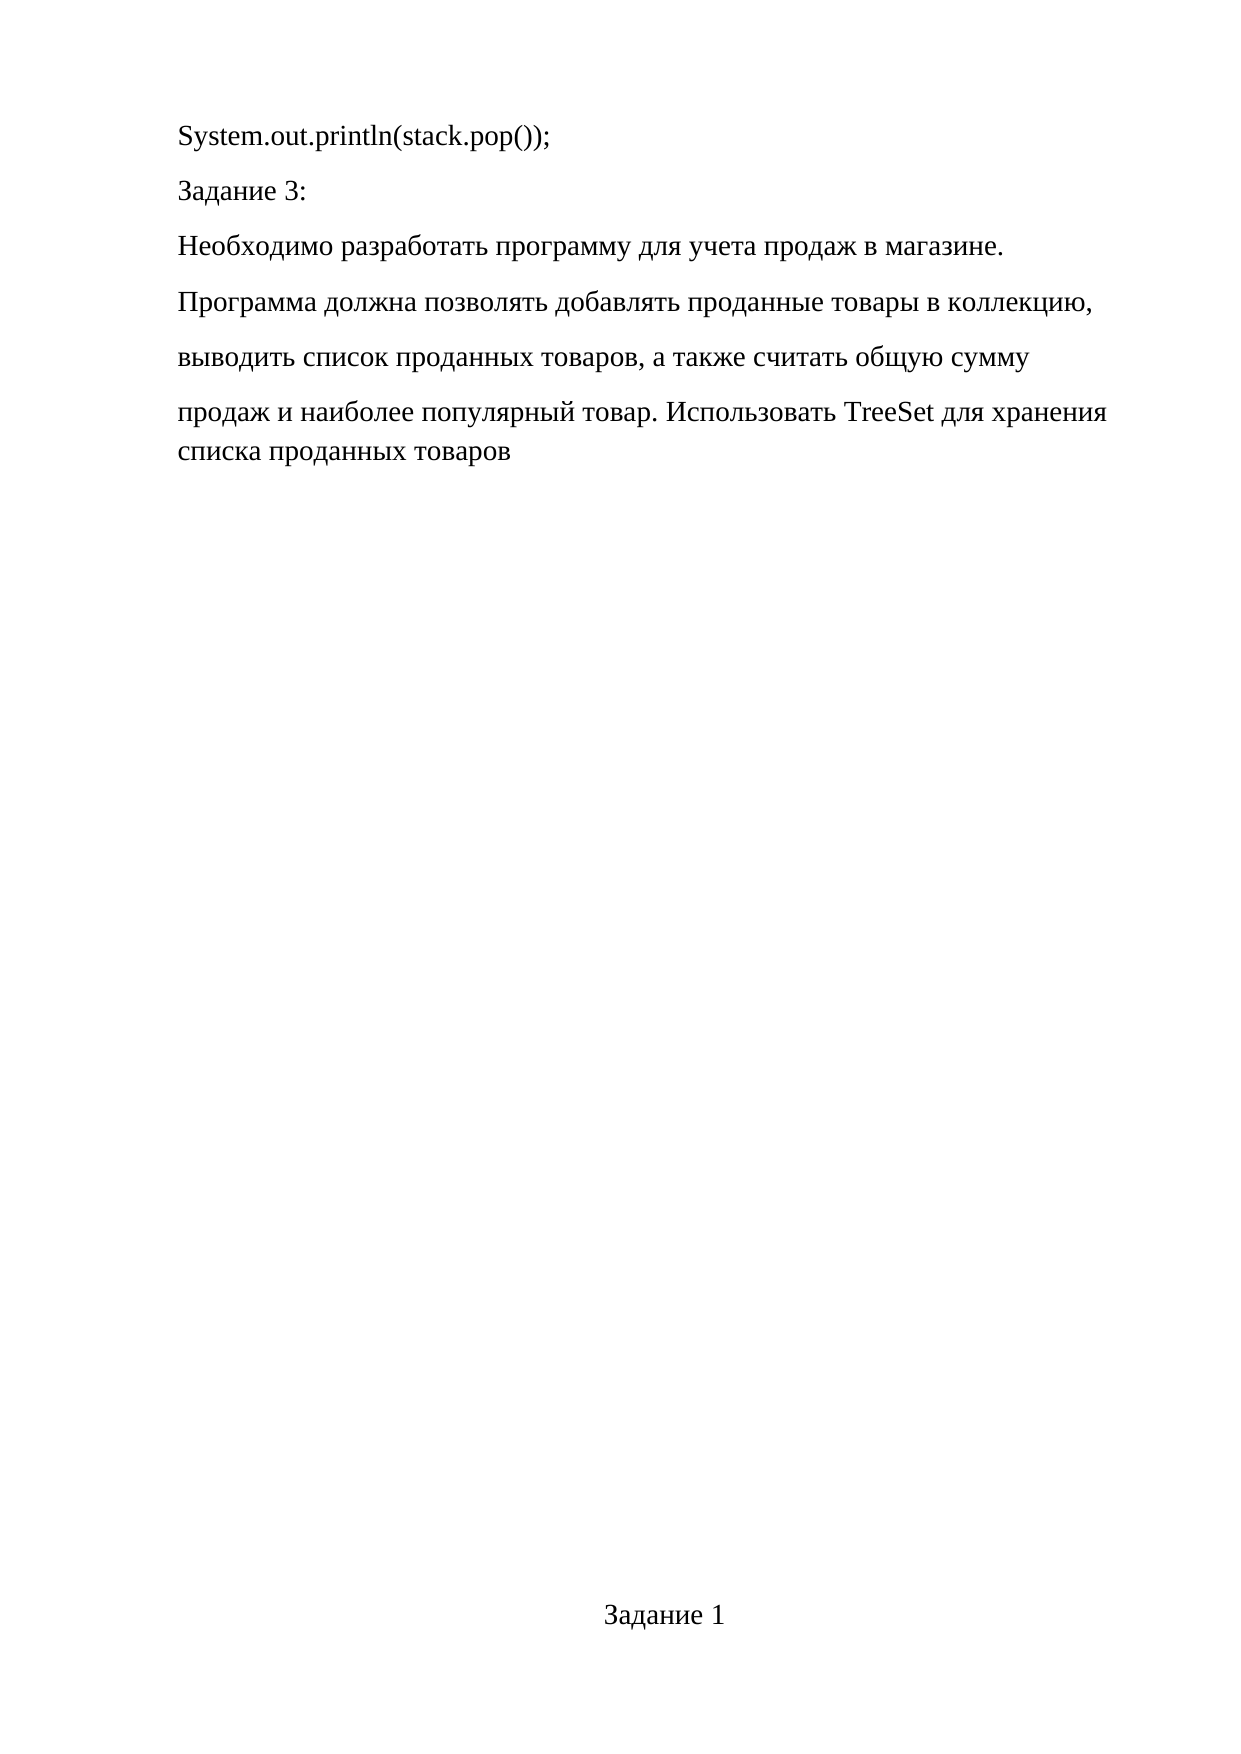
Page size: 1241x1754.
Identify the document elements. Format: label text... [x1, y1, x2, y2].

text Программа должна позволять добавлять проданные товары в коллекцию, [177, 284, 1152, 317]
text выводить список проданных товаров, а также считать общую сумму [177, 339, 1152, 372]
text Необходимо разработать программу для учета продаж в магазине. [177, 228, 1152, 262]
text продаж и наиболее популярный товар. Использовать TreeSet для хранения списка проданных товаров [177, 394, 1152, 466]
text System.out.println(stack.pop()); [177, 118, 1152, 152]
text Задание 3: [177, 173, 1152, 207]
text Задание 1 [177, 1597, 1152, 1631]
